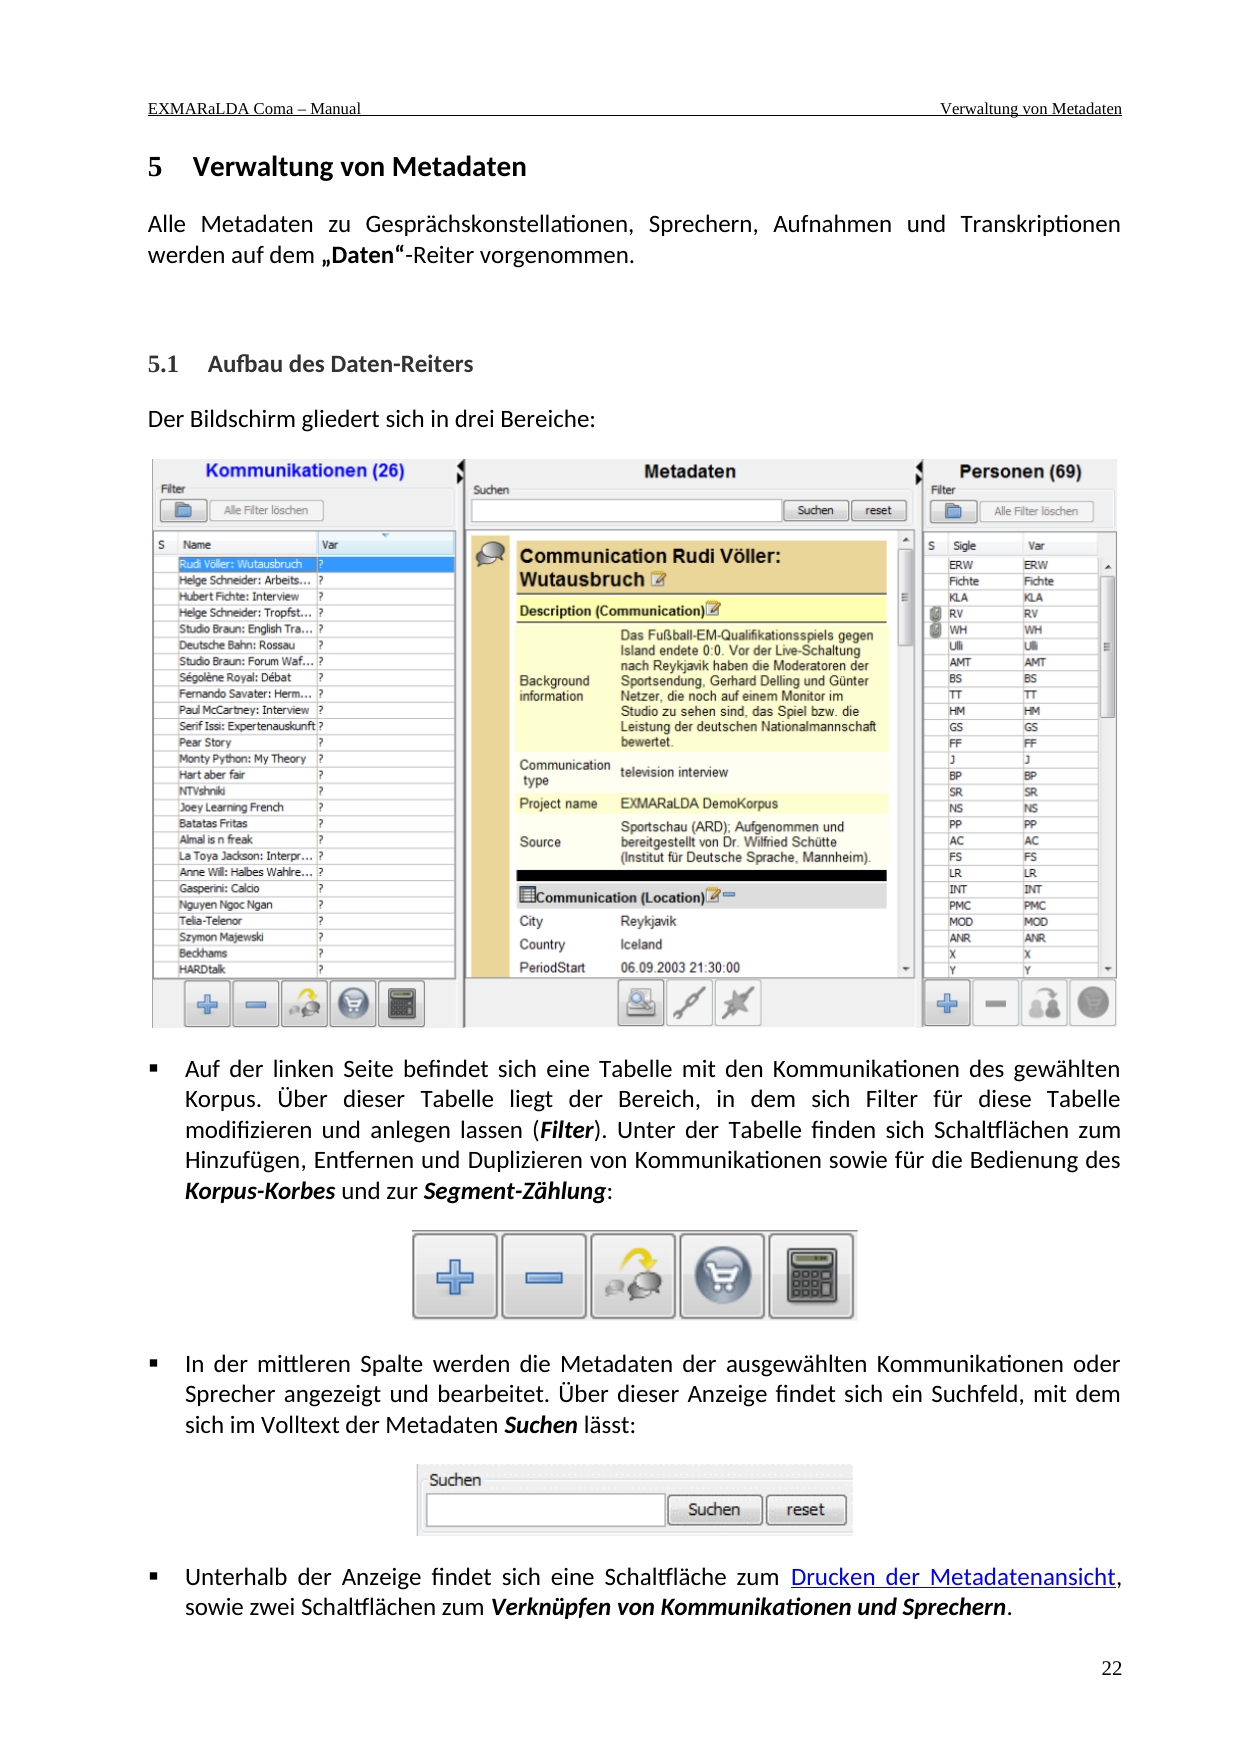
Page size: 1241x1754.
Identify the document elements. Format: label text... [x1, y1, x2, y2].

text Auf der linken Seite befindet sich eine Tabelle mit den Kommunikationen des gewählten Korpus. Über dieser Tabelle liegt der Bereich, in dem sich Filter für diese Tabelle modifizieren und anlegen lassen (Filter). Unter der Tabelle finden sich Schaltflächen zum Hinzufügen, Entfernen und Duplizieren von Kommunikationen sowie für die Bedienung des Korpus-Korbes und zur Segment-Zählung: [148, 1053, 1122, 1205]
text Der Bildschirm gliedert sich in drei Bereiche: [148, 403, 1122, 434]
subtitle Verwaltung von Metadaten [148, 148, 1122, 183]
text Alle Metadaten zu Gesprächskonstellationen, Sprechern, Aufnahmen und Transkriptionen werden auf dem „Daten“-Reiter vorgenommen. [148, 208, 1122, 269]
picture [416, 1464, 853, 1536]
text In der mittleren Spalte werden die Metadaten der ausgewählten Kommunikationen oder Sprecher angezeigt und bearbeitet. Über dieser Anzeige findet sich ein Suchfeld, mit dem sich im Volltext der Metadaten Suchen lässt: [148, 1348, 1122, 1439]
picture [411, 1230, 858, 1323]
text Unterhalb der Anzeige findet sich eine Schaltfläche zum Drucken der Metadatenansicht, sowie zwei Schaltflächen zum Verknüpfen von Kommunikationen und Sprechern. [148, 1561, 1122, 1622]
subtitle Aufbau des Daten-Reiters [148, 348, 1122, 378]
picture [152, 459, 1118, 1028]
